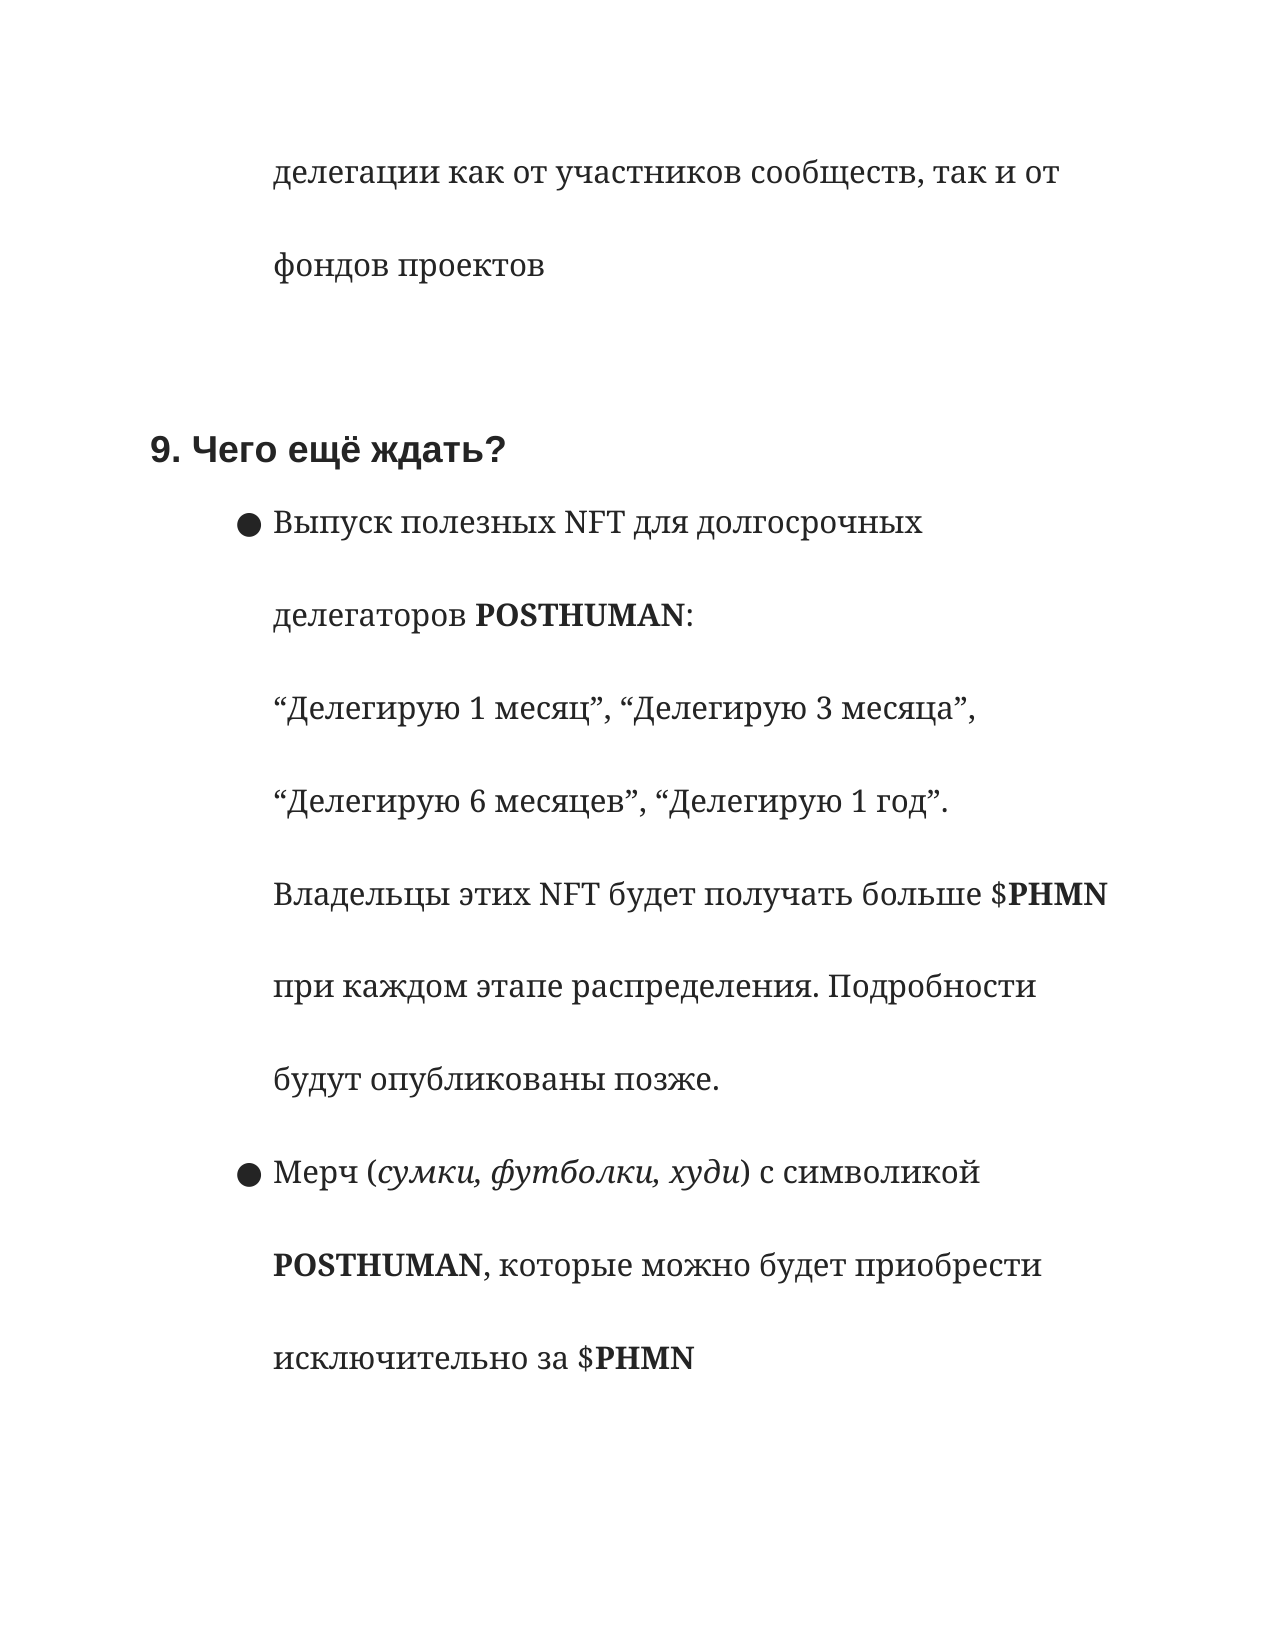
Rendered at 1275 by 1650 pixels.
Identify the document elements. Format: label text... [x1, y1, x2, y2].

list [235, 150, 1125, 285]
subtitle 9. Чего ещё ждать? [150, 429, 1125, 471]
list Выпуск полезных NFT для долгосрочных делегаторов POSTHUMAN: “Делегирую 1 месяц”, “Делегирую 3 месяца”, “Делегирую 6 месяцев”, “Делегирую 1 год”. Владельцы этих NFT будет получать больше $PHMN при каждом этапе распределения. Подробности будут опубликованы позже. [235, 500, 1125, 1100]
list Мерч (сумки, футболки, худи) с символикой POSTHUMAN, которые можно будет приобрести исключительно за $PHMN [235, 1150, 1125, 1378]
